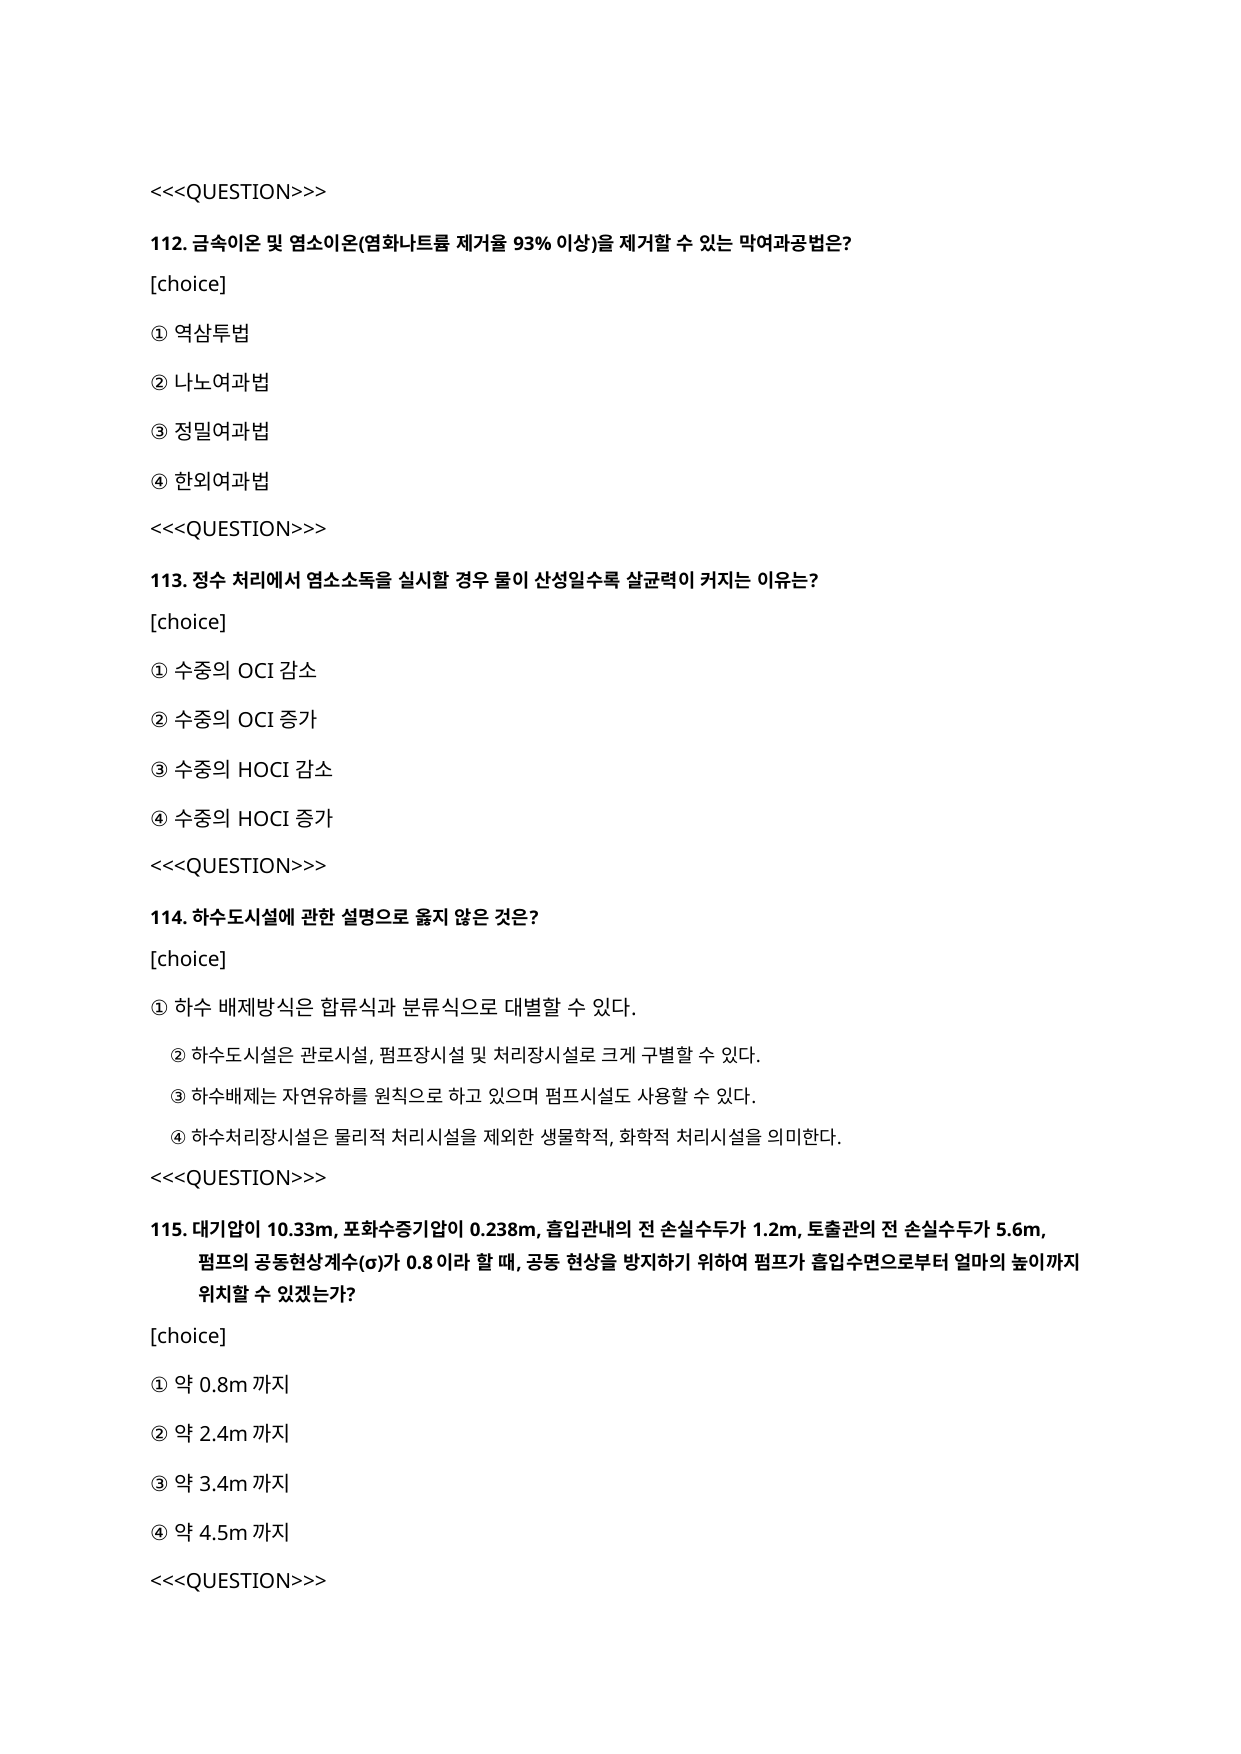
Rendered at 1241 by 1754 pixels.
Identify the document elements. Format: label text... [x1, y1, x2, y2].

text <<<QUESTION>>> [150, 1566, 1090, 1594]
text ② 약 2.4m까지 [150, 1418, 1090, 1448]
text ① 약 0.8m까지 [150, 1368, 1090, 1399]
text ③ 하수배제는 자연유하를 원칙으로 하고 있으며 펌프시설도 사용할 수 있다. [150, 1082, 1090, 1109]
text ④ 하수처리장시설은 물리적 처리시설을 제외한 생물학적, 화학적 처리시설을 의미한다. [150, 1122, 1090, 1150]
text ① 수중의 OCI 감소 [150, 654, 1090, 684]
text ② 하수도시설은 관로시설, 펌프장시설 및 처리장시설로 크게 구별할 수 있다. [150, 1041, 1090, 1068]
text ③ 정밀여과법 [150, 416, 1090, 446]
text 115. 대기압이 10.33m, 포화수증기압이 0.238m, 흡입관내의 전 손실수두가 1.2m, 토출관의 전 손실수두가 5.6m, 펌프의 공동현상계수(σ)가 0.8이라 할 때, 공동 현상을 방지하기 위하여 펌프가 흡입수면으로부터 얼마의 높이까지 위치할 수 있겠는가? [150, 1215, 1090, 1307]
text ④ 약 4.5m까지 [150, 1516, 1090, 1547]
text ③ 수중의 HOCI 감소 [150, 753, 1090, 783]
text 112. 금속이온 및 염소이온(염화나트륨 제거율 93% 이상)을 제거할 수 있는 막여과공법은? [150, 229, 1090, 256]
text [choice] [150, 944, 1090, 972]
text <<<QUESTION>>> [150, 1163, 1090, 1192]
text ③ 약 3.4m까지 [150, 1467, 1090, 1497]
text <<<QUESTION>>> [150, 514, 1090, 543]
text ② 나노여과법 [150, 366, 1090, 397]
text 113. 정수 처리에서 염소소독을 실시할 경우 물이 산성일수록 살균력이 커지는 이유는? [150, 566, 1090, 593]
text ① 하수 배제방식은 합류식과 분류식으로 대별할 수 있다. [150, 991, 1090, 1022]
text [choice] [150, 269, 1090, 298]
text [choice] [150, 1321, 1090, 1349]
text <<<QUESTION>>> [150, 177, 1090, 206]
text ② 수중의 OCI 증가 [150, 703, 1090, 734]
text ① 역삼투법 [150, 317, 1090, 347]
text ④ 수중의 HOCI 증가 [150, 802, 1090, 832]
text <<<QUESTION>>> [150, 852, 1090, 880]
text 114. 하수도시설에 관한 설명으로 옳지 않은 것은? [150, 903, 1090, 930]
text ④ 한외여과법 [150, 465, 1090, 495]
text [choice] [150, 607, 1090, 635]
